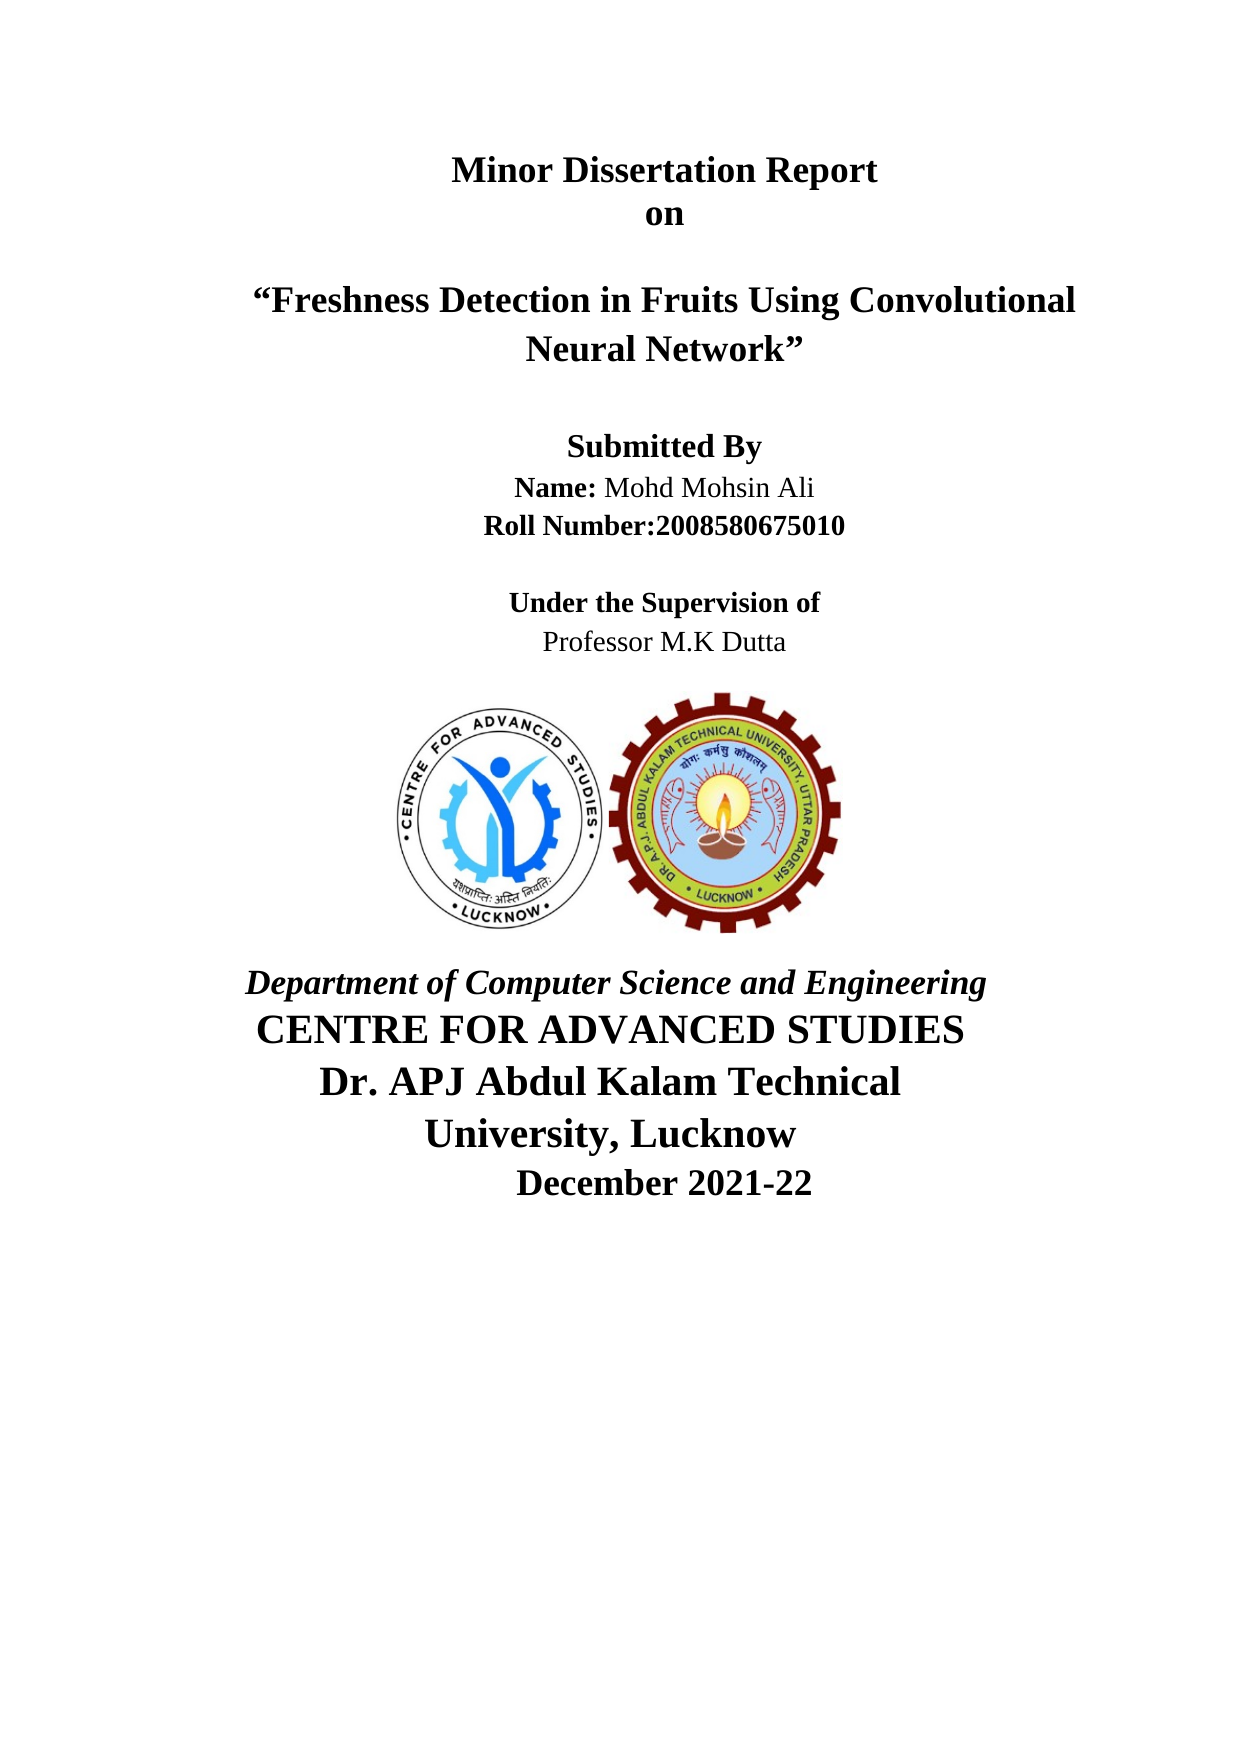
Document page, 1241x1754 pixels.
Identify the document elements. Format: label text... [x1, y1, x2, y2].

text Submitted By [236, 426, 1092, 464]
text Dr. APJ Abdul Kalam Technical University, Lucknow [236, 1057, 984, 1156]
text on [236, 191, 1092, 234]
picture [388, 691, 844, 934]
text CENTRE FOR ADVANCED STUDIES [236, 1005, 984, 1053]
text “Freshness Detection in Fruits Using Convolutional Neural Network” [236, 277, 1092, 370]
text Name: Mohd Mohsin Ali [236, 470, 1092, 503]
text December 2021-22 [236, 1160, 1092, 1203]
text Professor M.K Dutta [236, 624, 1092, 658]
text Roll Number:2008580675010 [236, 508, 1092, 542]
text Department of Computer Science and Engineering [236, 961, 996, 1002]
text Under the Supervision of [236, 586, 1092, 619]
text Minor Dissertation Report [236, 148, 1092, 191]
